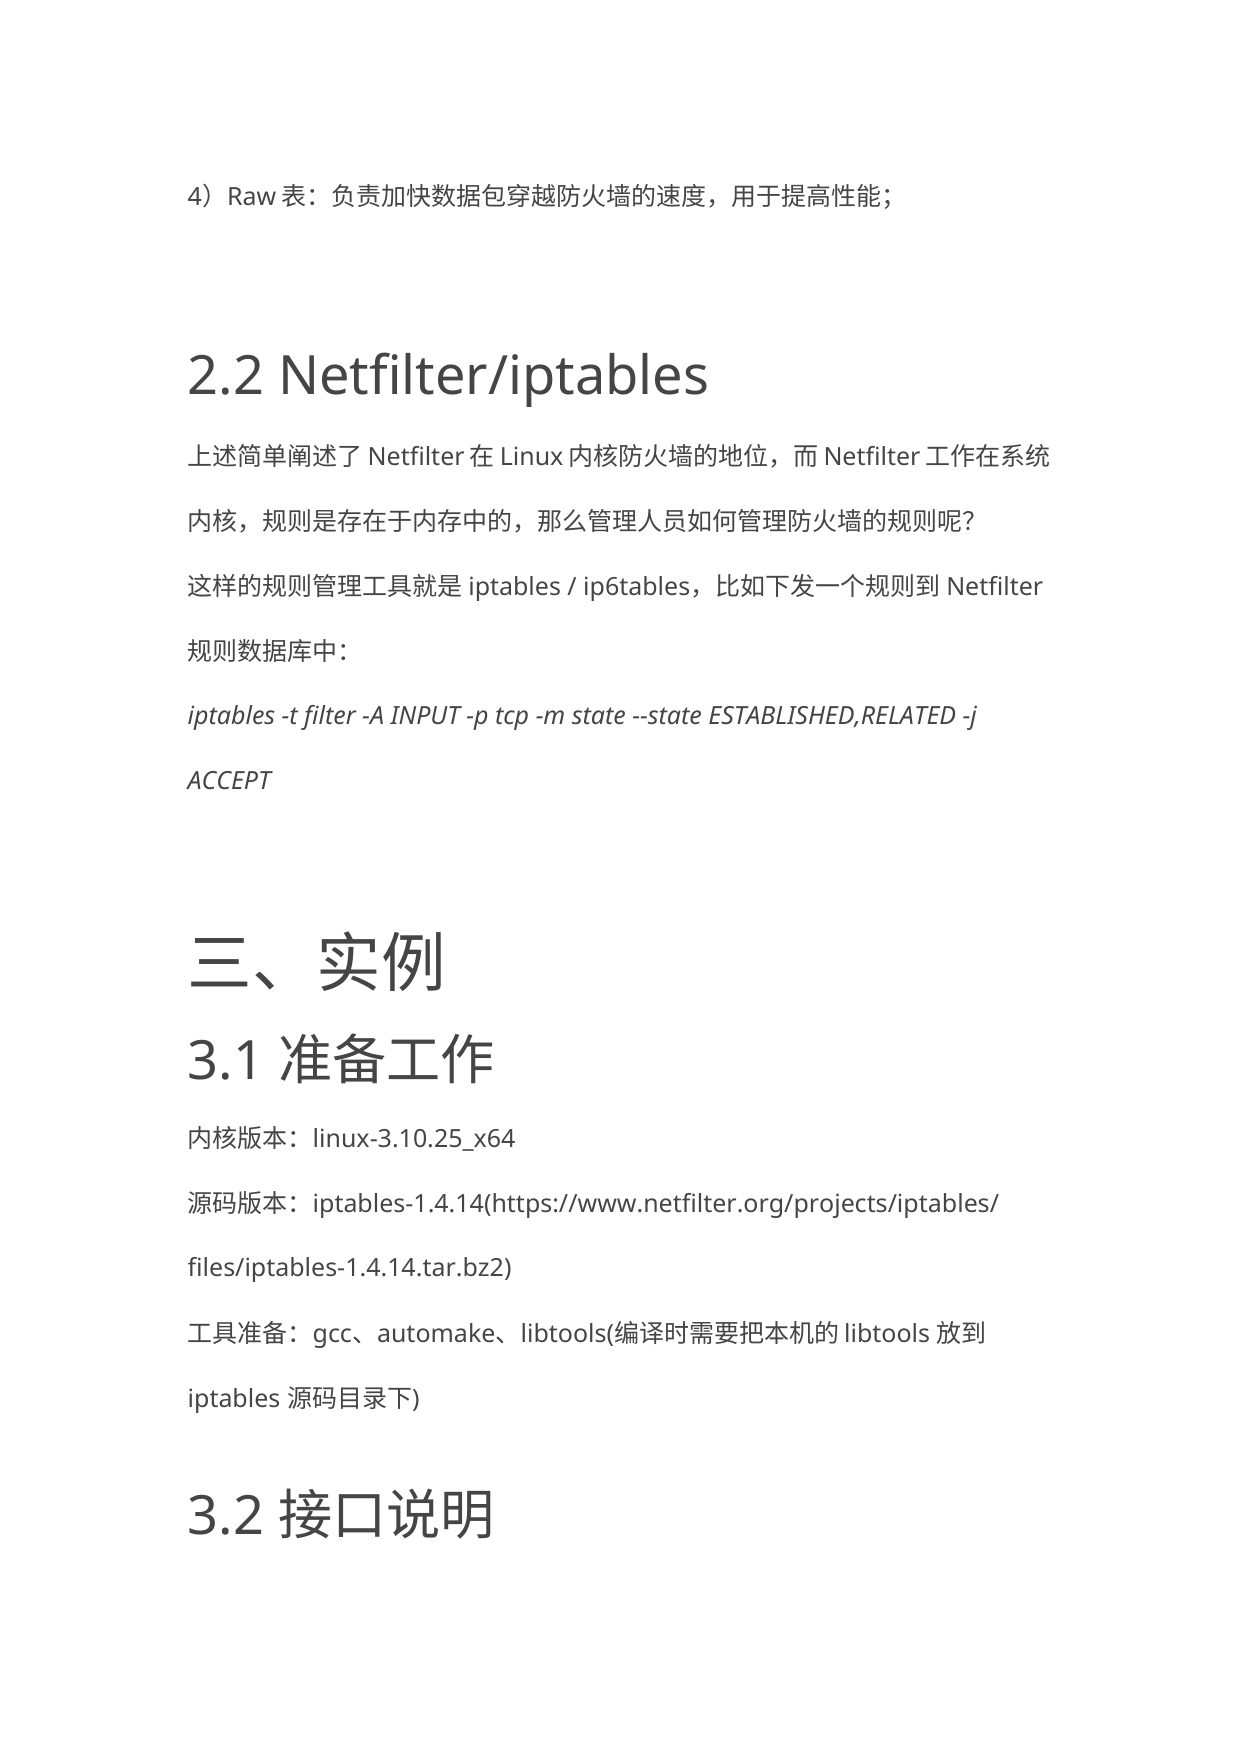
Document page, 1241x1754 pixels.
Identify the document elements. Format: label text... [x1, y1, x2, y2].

text 3.1 准备工作 [187, 1007, 1053, 1104]
text 源码版本：iptables-1.4.14(https://www.netfilter.org/projects/iptables/files/iptables-1.4.14.tar.bz2) [187, 1169, 1053, 1299]
text 这样的规则管理工具就是 iptables / ip6tables，比如下发一个规则到 Netfilter规则数据库中： [187, 552, 1053, 682]
text 内核版本：linux-3.10.25_x64 [187, 1104, 1053, 1169]
text 工具准备：gcc、automake、libtools(编译时需要把本机的libtools 放到 iptables 源码目录下) [187, 1299, 1053, 1429]
text 2.2 Netfilter/iptables [187, 324, 1053, 422]
text 上述简单阐述了Netfilter在Linux内核防火墙的地位，而Netfilter工作在系统内核，规则是存在于内存中的，那么管理人员如何管理防火墙的规则呢？ [187, 422, 1053, 552]
text 三、实例 [187, 909, 1053, 1007]
text 3.2 接口说明 [187, 1462, 1053, 1559]
text iptables -t filter -A INPUT -p tcp -m state --state ESTABLISHED,RELATED -j ACCEPT [187, 682, 1053, 812]
text 4）Raw表：负责加快数据包穿越防火墙的速度，用于提高性能； [187, 162, 1053, 227]
